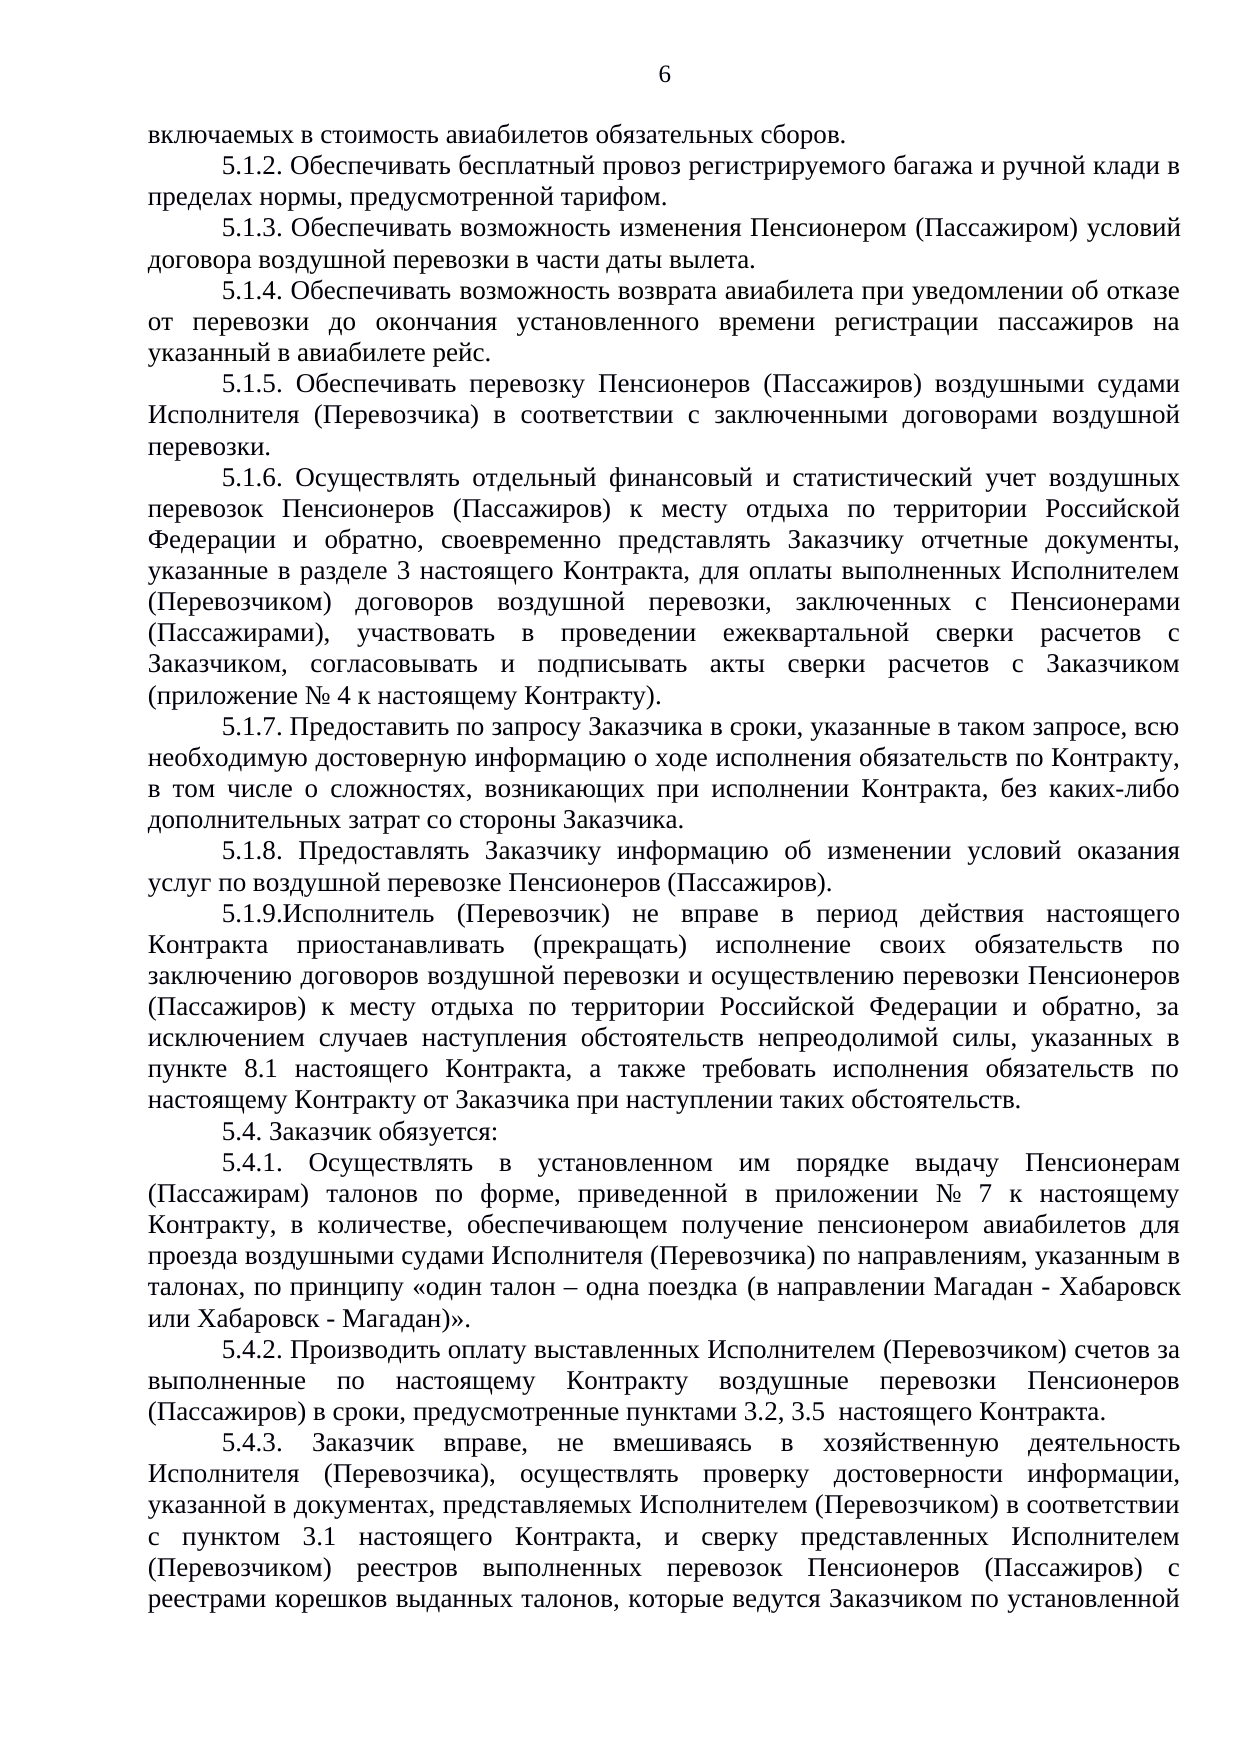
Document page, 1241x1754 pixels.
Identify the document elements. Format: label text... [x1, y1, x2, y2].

text 5.4.1. Осуществлять в установленном им порядке выдачу Пенсионерам (Пассажирам) талонов по форме, приведенной в приложении № 7 к настоящему Контракту, в количестве, обеспечивающем получение пенсионером авиабилетов для проезда воздушными судами Исполнителя (Перевозчика) по направлениям, указанным в талонах, по принципу «один талон – одна поездка (в направлении Магадан - Хабаровск или Хабаровск - Магадан)». [148, 1146, 1181, 1333]
text 5.1.9.Исполнитель (Перевозчик) не вправе в период действия настоящего Контракта приостанавливать (прекращать) исполнение своих обязательств по заключению договоров воздушной перевозки и осуществлению перевозки Пенсионеров (Пассажиров) к месту отдыха по территории Российской Федерации и обратно, за исключением случаев наступления обстоятельств непреодолимой силы, указанных в пункте 8.1 настоящего Контракта, а также требовать исполнения обязательств по настоящему Контракту от Заказчика при наступлении таких обстоятельств. [148, 897, 1181, 1115]
text 5.1.2. Обеспечивать бесплатный провоз регистрируемого багажа и ручной клади в пределах нормы, предусмотренной тарифом. [148, 149, 1181, 212]
text 5.1.4. Обеспечивать возможность возврата авиабилета при уведомлении об отказе от перевозки до окончания установленного времени регистрации пассажиров на указанный в авиабилете рейс. [148, 274, 1181, 367]
text 5.1.8. Предоставлять Заказчику информацию об изменении условий оказания услуг по воздушной перевозке Пенсионеров (Пассажиров). [148, 834, 1181, 897]
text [148, 1426, 1181, 1613]
text 5.1.3. Обеспечивать возможность изменения Пенсионером (Пассажиром) условий договора воздушной перевозки в части даты вылета. [148, 212, 1181, 274]
text 5.4.2. Производить оплату выставленных Исполнителем (Перевозчиком) счетов за выполненные по настоящему Контракту воздушные перевозки Пенсионеров (Пассажиров) в сроки, предусмотренные пунктами 3.2, 3.5 настоящего Контракта. [148, 1333, 1181, 1426]
text 5.4. Заказчик обязуется: [148, 1115, 1181, 1146]
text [148, 118, 1181, 149]
text 5.1.6. Осуществлять отдельный финансовый и статистический учет воздушных перевозок Пенсионеров (Пассажиров) к месту отдыха по территории Российской Федерации и обратно, своевременно представлять Заказчику отчетные документы, указанные в разделе 3 настоящего Контракта, для оплаты выполненных Исполнителем (Перевозчиком) договоров воздушной перевозки, заключенных с Пенсионерами (Пассажирами), участвовать в проведении ежеквартальной сверки расчетов с Заказчиком, согласовывать и подписывать акты сверки расчетов с Заказчиком (приложение № 4 к настоящему Контракту). [148, 461, 1181, 710]
text 5.1.5. Обеспечивать перевозку Пенсионеров (Пассажиров) воздушными судами Исполнителя (Перевозчика) в соответствии с заключенными договорами воздушной перевозки. [148, 367, 1181, 461]
text 5.1.7. Предоставить по запросу Заказчика в сроки, указанные в таком запросе, всю необходимую достоверную информацию о ходе исполнения обязательств по Контракту, в том числе о сложностях, возникающих при исполнении Контракта, без каких-либо дополнительных затрат со стороны Заказчика. [148, 710, 1181, 834]
